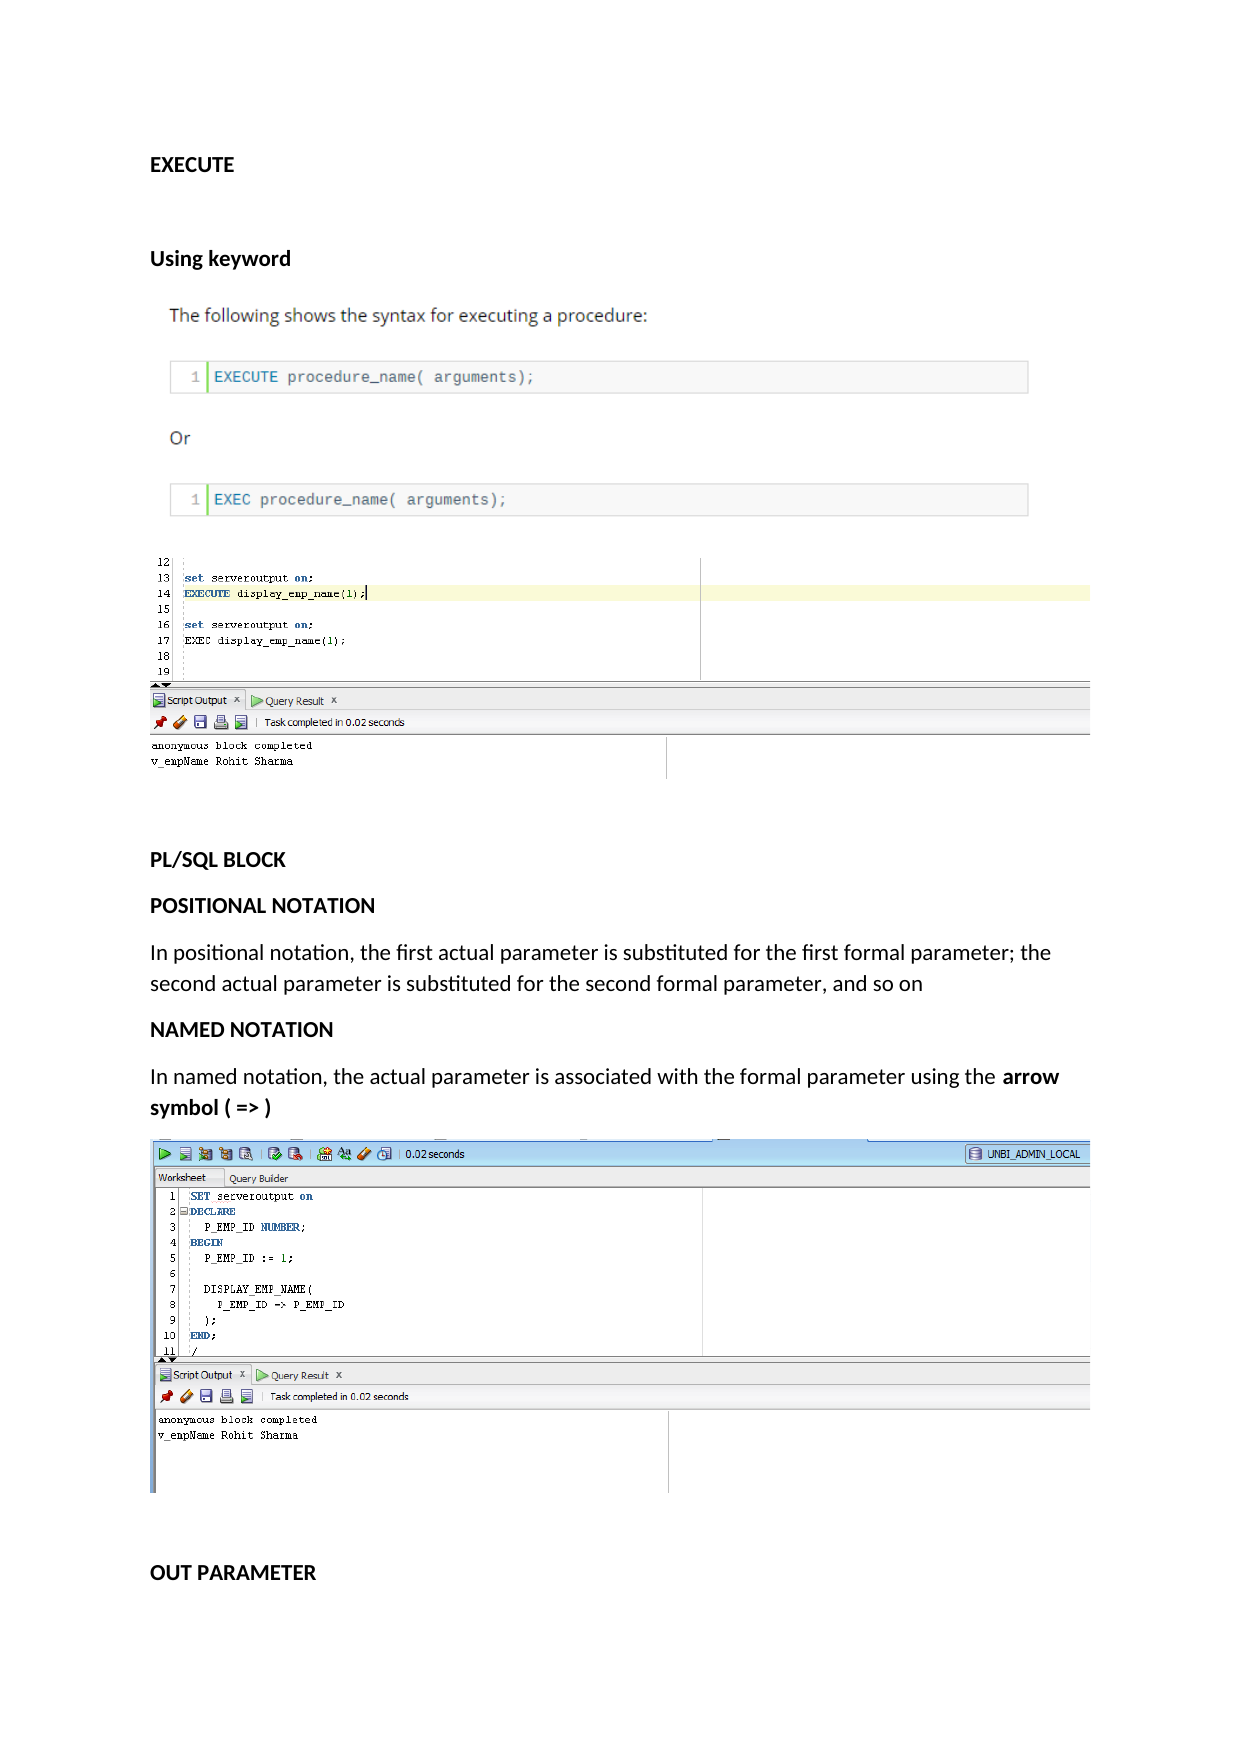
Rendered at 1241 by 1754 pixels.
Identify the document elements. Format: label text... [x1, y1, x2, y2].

text NAMED NOTATION [150, 1016, 1090, 1043]
picture [150, 558, 1091, 779]
text PL/SQL BLOCK [150, 845, 1090, 873]
text Using keyword [150, 244, 1090, 272]
picture [150, 290, 1091, 540]
text In named notation, the actual parameter is associated with the formal parameter using the arrow symbol ( => ) [150, 1062, 1090, 1121]
picture [150, 1139, 1091, 1493]
text In positional notation, the first actual parameter is substituted for the first formal parameter; the second actual parameter is substituted for the second formal parameter, and so on [150, 938, 1090, 997]
text OUT PARAMETER [150, 1558, 1090, 1586]
text EXECUTE [150, 150, 1090, 178]
text POSITIONAL NOTATION [150, 892, 1090, 919]
